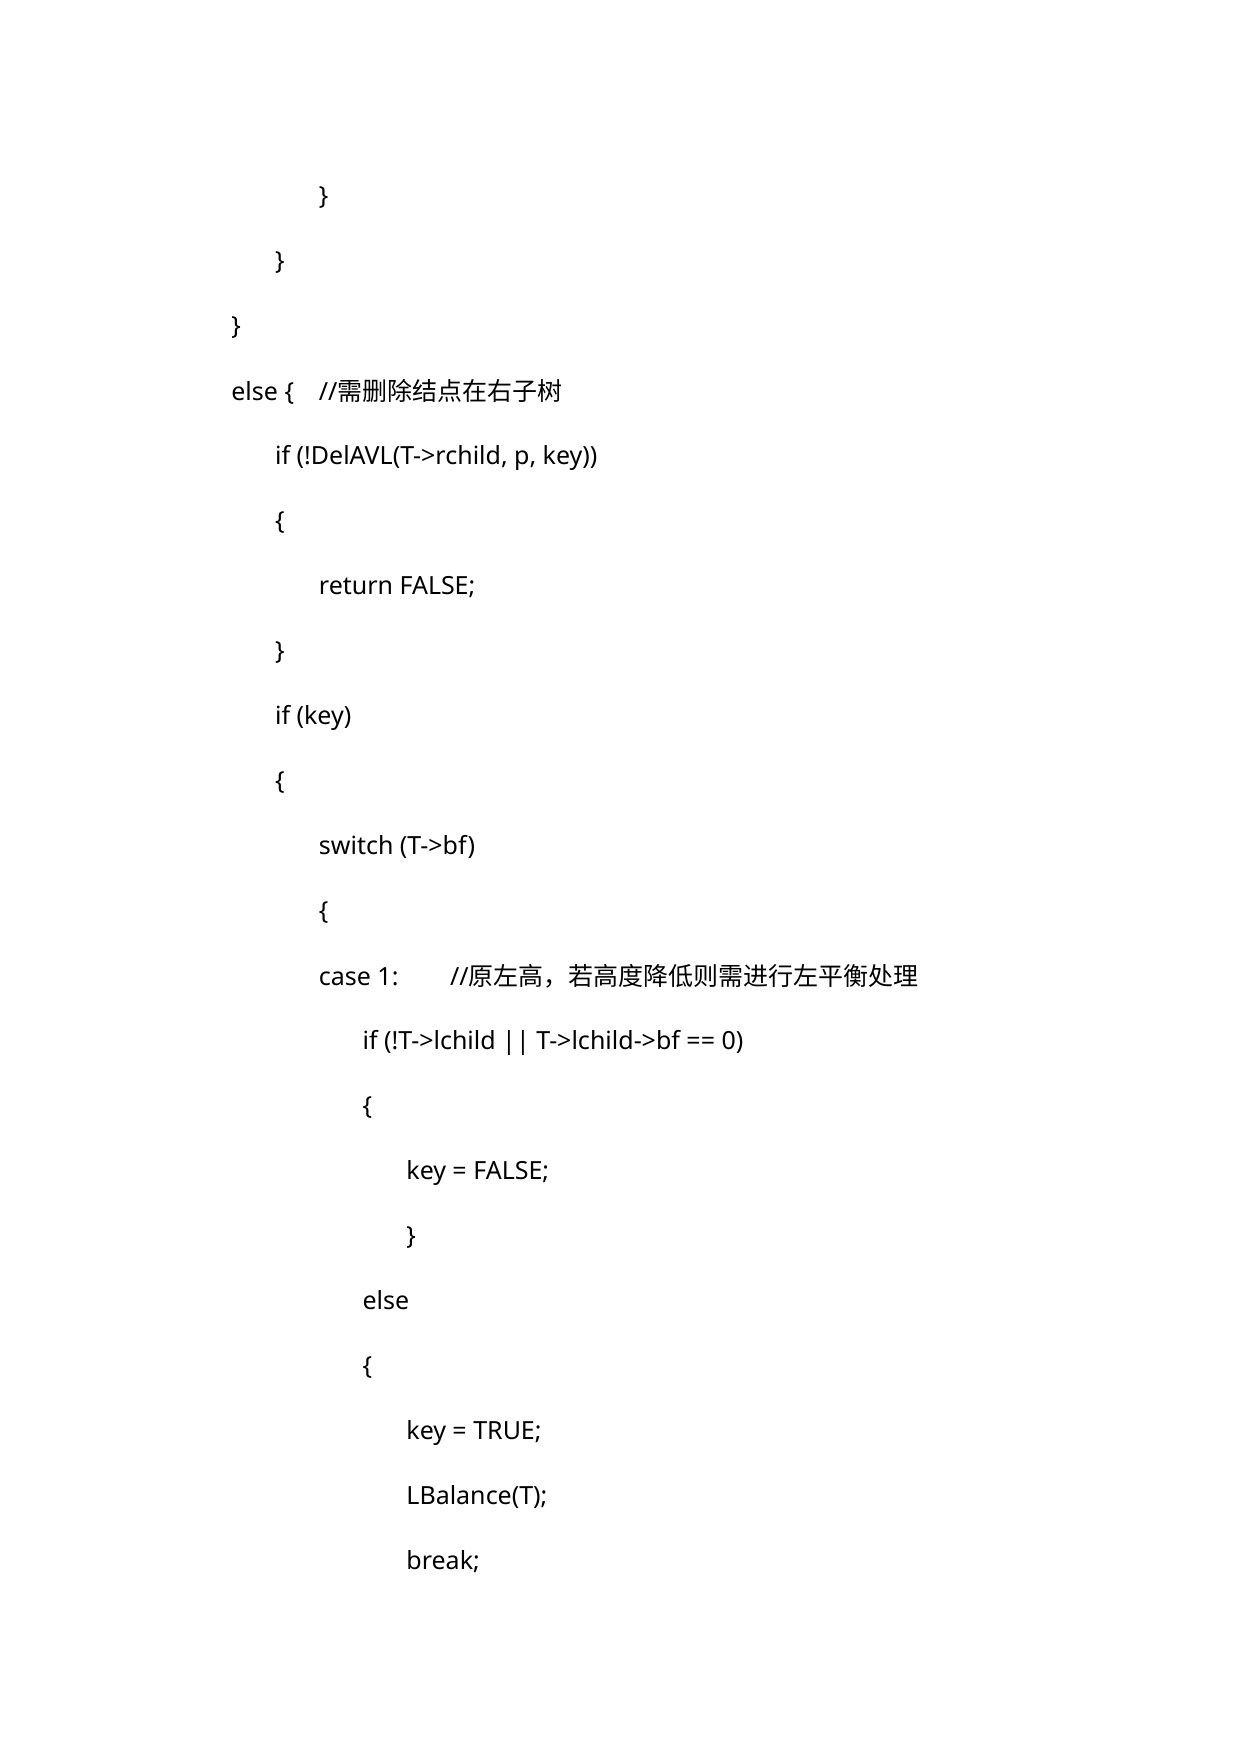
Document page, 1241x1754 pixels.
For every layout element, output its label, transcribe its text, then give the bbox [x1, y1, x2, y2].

text case 1: //原左高，若高度降低则需进行左平衡处理 [187, 942, 1053, 1007]
text if (!DelAVL(T->rchild, p, key)) [187, 422, 1053, 487]
text { [187, 1072, 1053, 1137]
text } [187, 162, 1053, 227]
text { [187, 747, 1053, 812]
text key = TRUE; [187, 1397, 1053, 1462]
text if (key) [187, 682, 1053, 747]
text } [187, 617, 1053, 682]
text { [187, 1332, 1053, 1397]
text else [187, 1267, 1053, 1332]
text { [187, 877, 1053, 942]
text return FALSE; [187, 552, 1053, 617]
text else { //需删除结点在右子树 [187, 357, 1053, 422]
text } [187, 292, 1053, 357]
text } [187, 227, 1053, 292]
text key = FALSE; [187, 1137, 1053, 1202]
text if (!T->lchild || T->lchild->bf == 0) [187, 1007, 1053, 1072]
text } [187, 1202, 1053, 1267]
text switch (T->bf) [187, 812, 1053, 877]
text { [187, 487, 1053, 552]
text LBalance(T); [187, 1462, 1053, 1527]
text break; [187, 1527, 1053, 1592]
